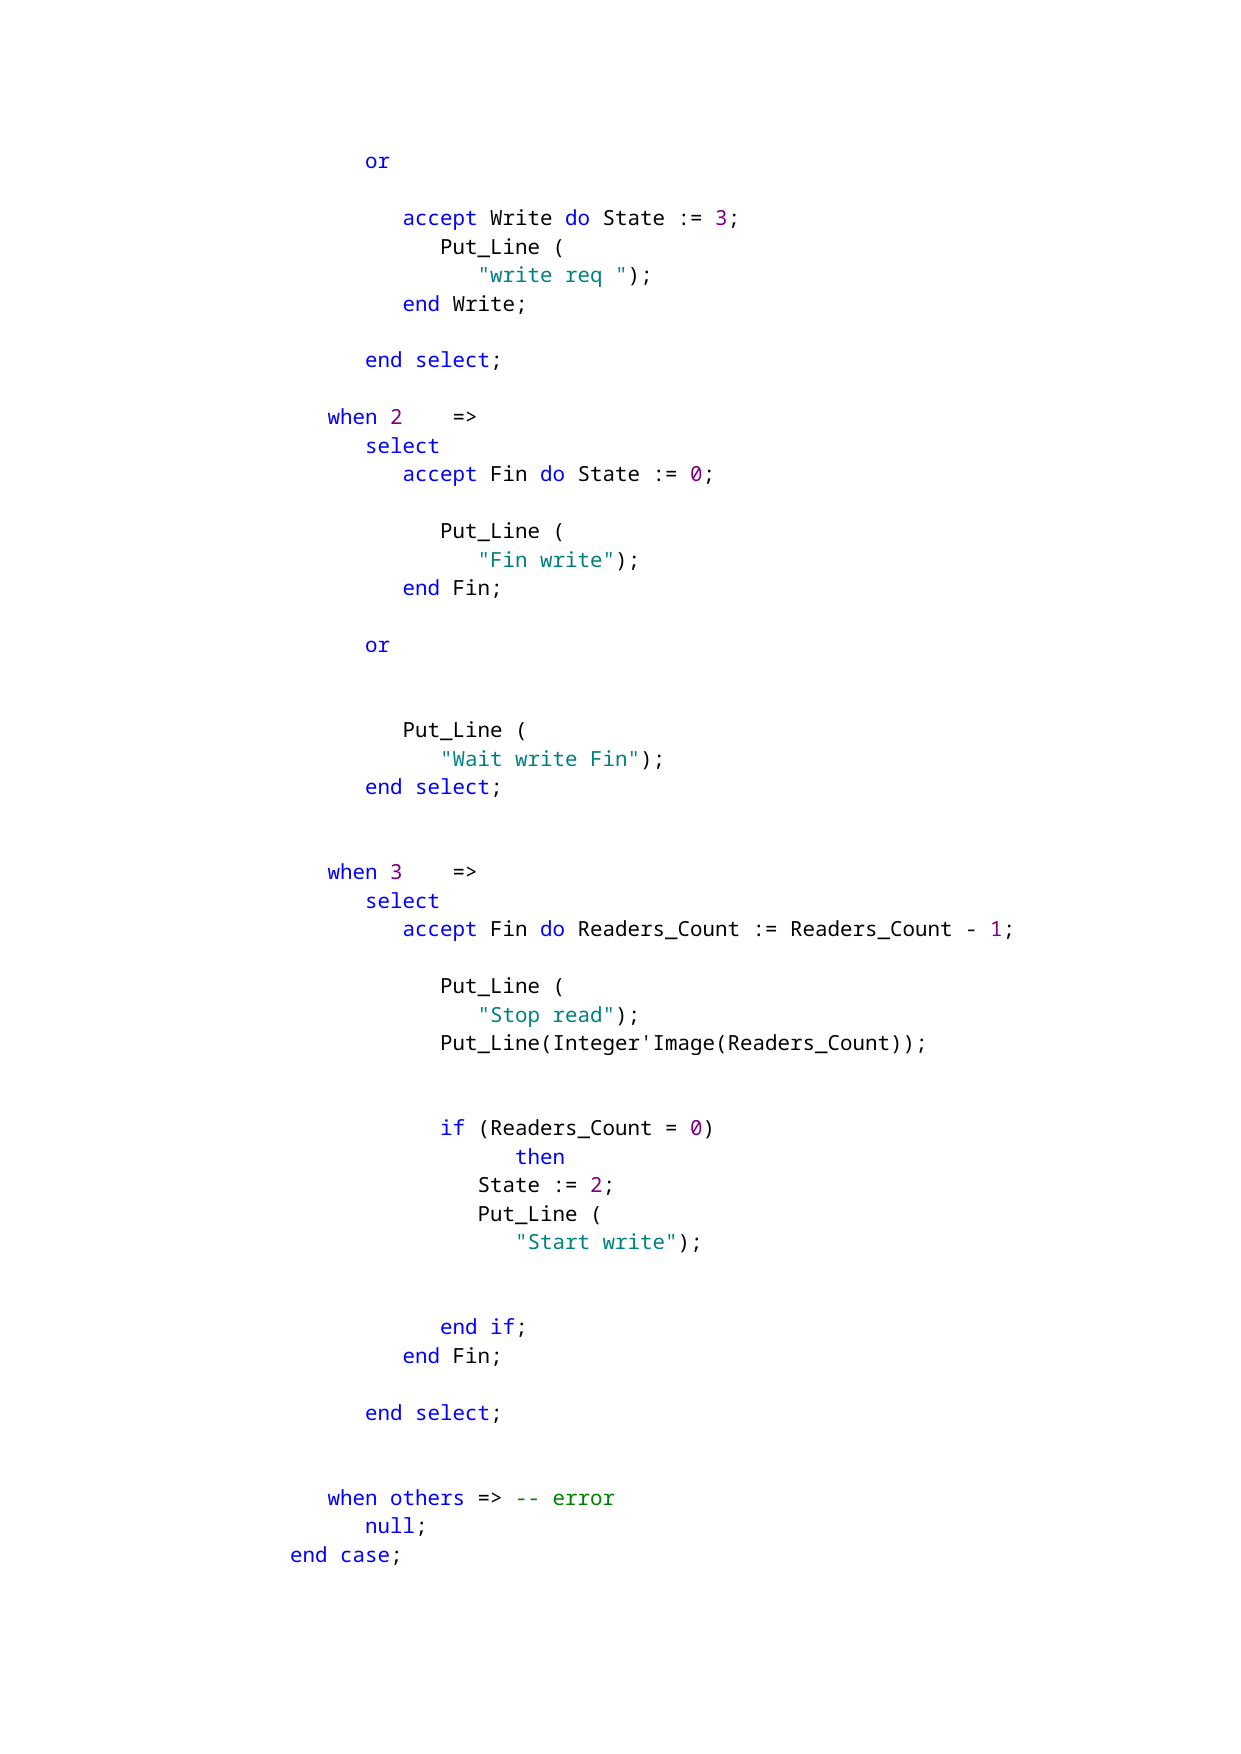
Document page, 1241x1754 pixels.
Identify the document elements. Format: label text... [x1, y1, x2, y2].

text then [177, 1142, 1152, 1170]
text null; [177, 1512, 1152, 1540]
text select [177, 886, 1152, 914]
text when others => -- error [177, 1483, 1152, 1512]
text "Wait write Fin"); [177, 744, 1152, 772]
text Put_Line ( [177, 971, 1152, 1000]
text select [177, 431, 1152, 459]
text Put_Line(Integer'Image(Readers_Count)); [177, 1028, 1152, 1057]
text end Write; [177, 289, 1152, 317]
text State := 2; [177, 1170, 1152, 1199]
text "Fin write"); [177, 545, 1152, 573]
text or [177, 147, 1152, 175]
text accept Fin do Readers_Count := Readers_Count - 1; [177, 914, 1152, 943]
text "Start write"); [177, 1227, 1152, 1256]
text end select; [177, 346, 1152, 374]
text if (Readers_Count = 0) [177, 1113, 1152, 1142]
text when 3 => [177, 857, 1152, 886]
text accept Fin do State := 0; [177, 459, 1152, 488]
text when 2 => [177, 402, 1152, 431]
text Put_Line ( [177, 232, 1152, 260]
text accept Write do State := 3; [177, 203, 1152, 232]
text or [177, 630, 1152, 658]
text end case; [177, 1540, 1152, 1568]
text Put_Line ( [177, 1199, 1152, 1227]
text "Stop read"); [177, 1000, 1152, 1028]
text Put_Line ( [177, 516, 1152, 545]
text end Fin; [177, 1341, 1152, 1369]
text end Fin; [177, 573, 1152, 602]
text end select; [177, 772, 1152, 801]
text "write req "); [177, 260, 1152, 289]
text Put_Line ( [177, 715, 1152, 744]
text end if; [177, 1312, 1152, 1341]
text end select; [177, 1398, 1152, 1426]
